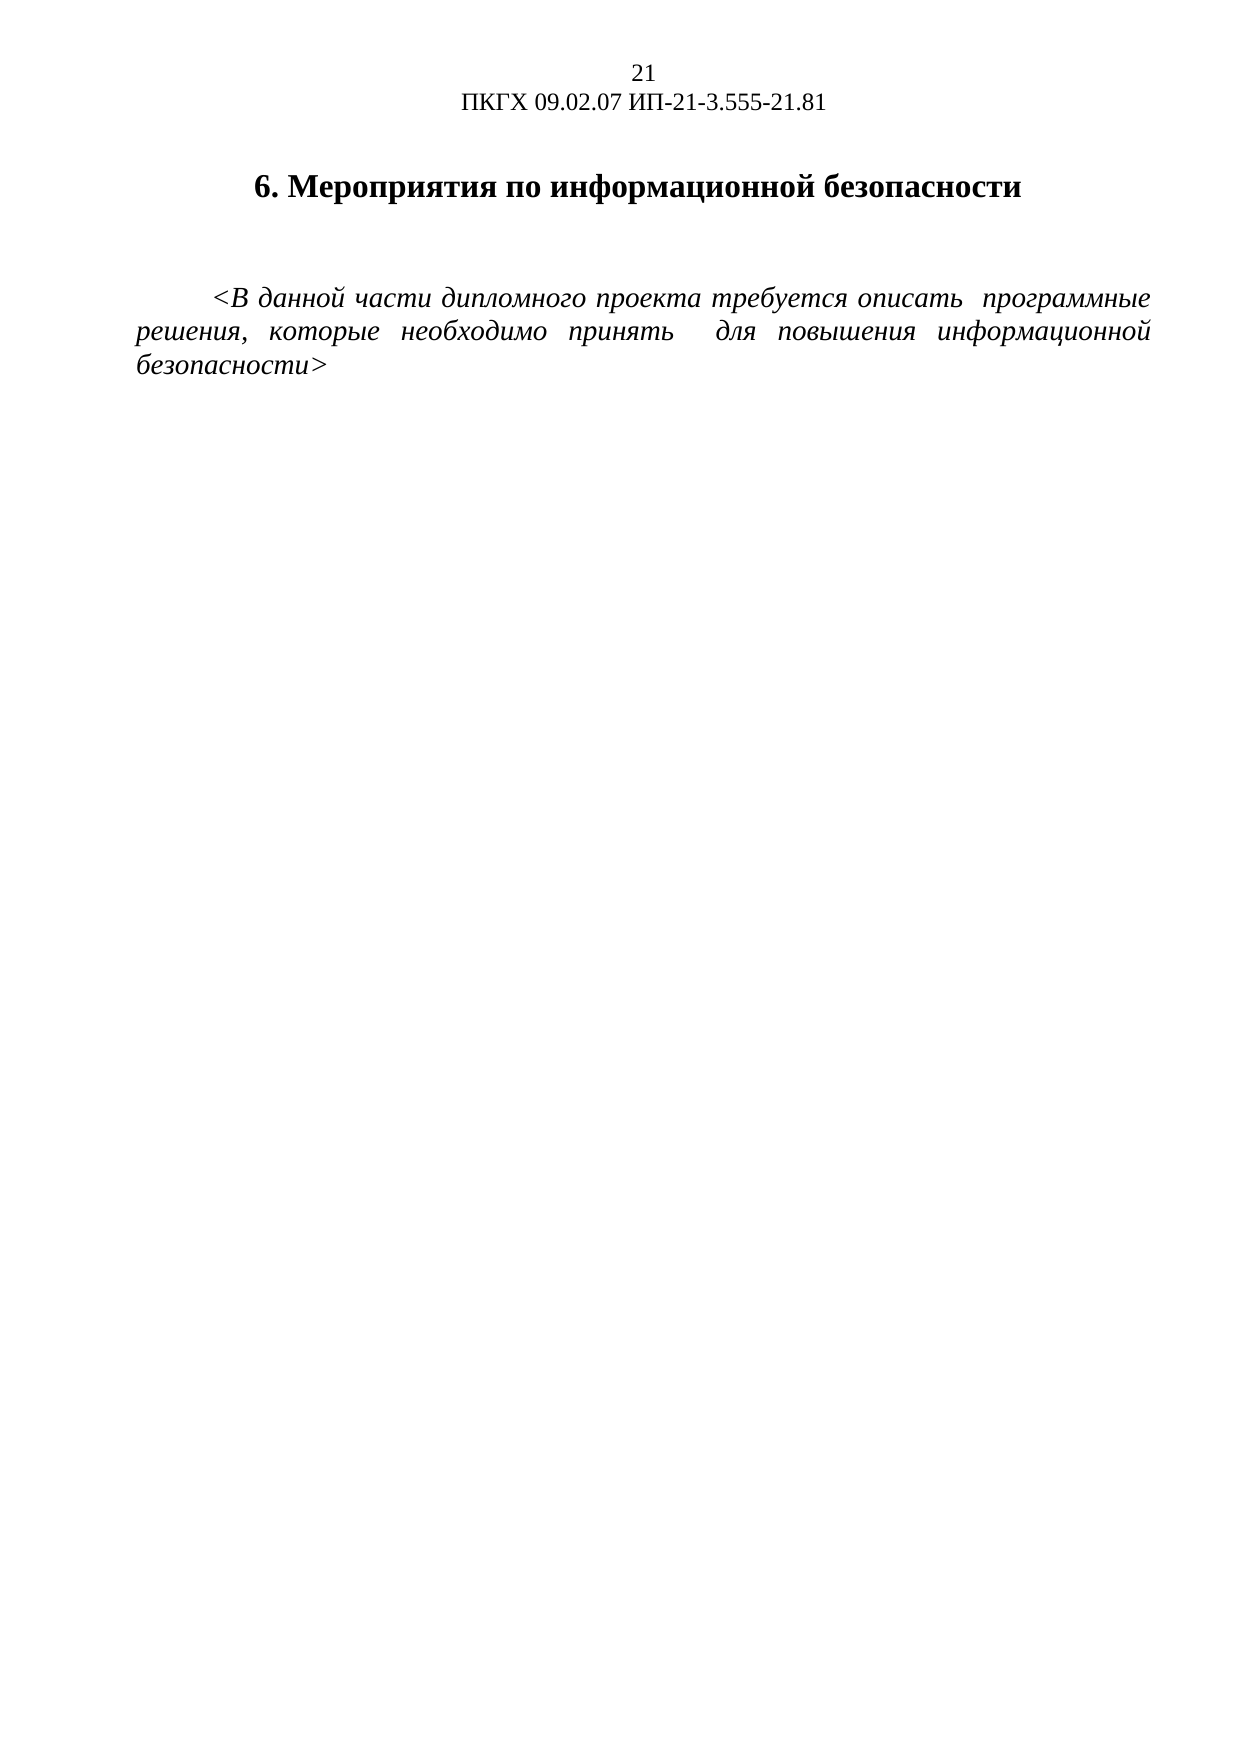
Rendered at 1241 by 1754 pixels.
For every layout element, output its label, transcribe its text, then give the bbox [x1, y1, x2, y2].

text 6. Мероприятия по информационной безопасности [117, 166, 1159, 204]
text <В данной части дипломного проекта требуется описать программные решения, которые необходимо принять для повышения информационной безопасности> [136, 280, 1152, 381]
